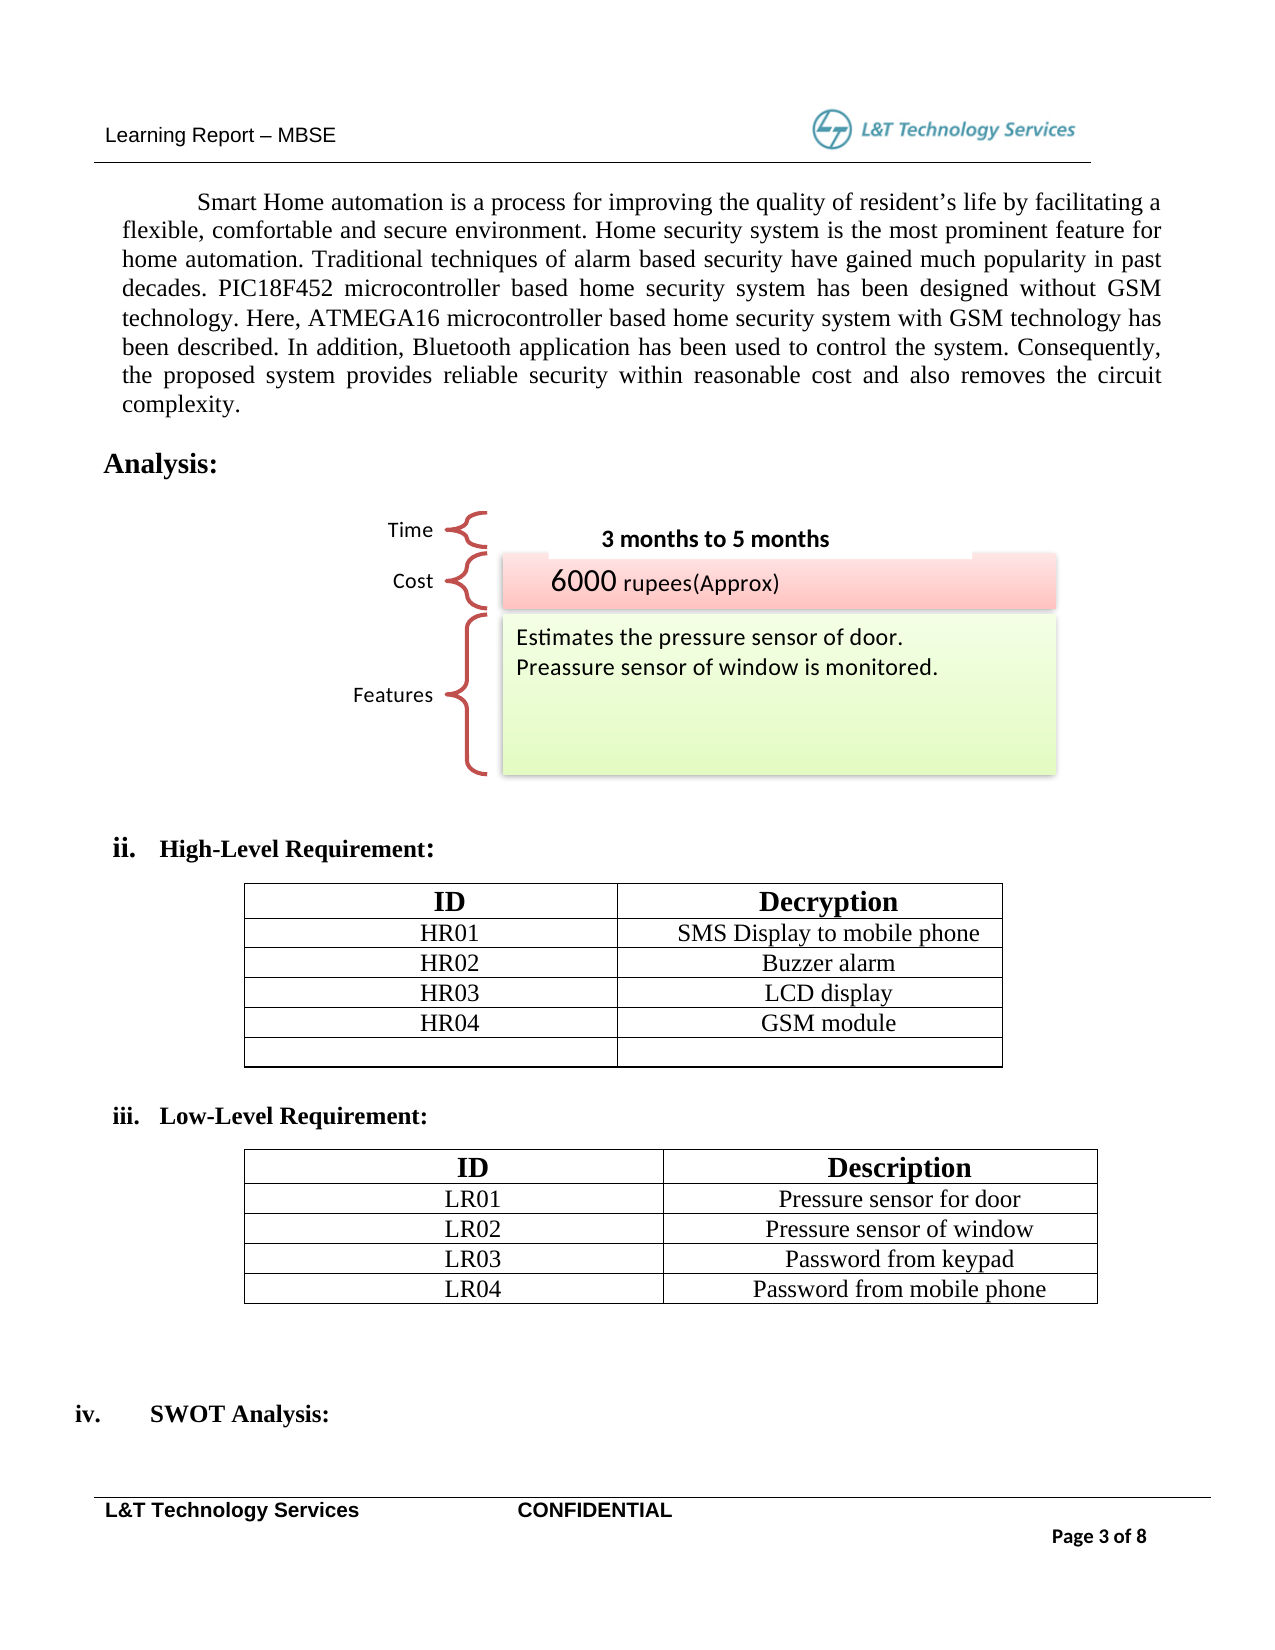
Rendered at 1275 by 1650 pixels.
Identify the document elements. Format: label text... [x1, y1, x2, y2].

list SWOT Analysis: [75, 1399, 1162, 1428]
text Smart Home automation is a process for improving the quality of resident’s life by facilitating a flexible, comfortable and secure environment. Home security system is the most prominent feature for home automation. Traditional techniques of alarm based security have gained much popularity in past decades. PIC18F452 microcontroller based home security system has been designed without GSM technology. Here, ATMEGA16 microcontroller based home security system with GSM technology has been described. In addition, Bluetooth application has been used to control the system. Consequently, the proposed system provides reliable security within reasonable cost and also removes the circuit complexity. [122, 187, 1162, 418]
table_header Description [664, 1150, 1097, 1183]
table_cell Password from mobile phone [664, 1274, 1097, 1302]
list Low-Level Requirement: [112, 1101, 1162, 1130]
table_cell Pressure sensor of window [664, 1214, 1097, 1243]
table_cell Pressure sensor for door [664, 1184, 1097, 1213]
table_cell LR01 [245, 1184, 663, 1213]
table_cell LR02 [245, 1214, 663, 1243]
text Analysis: [94, 446, 1162, 479]
table_cell SMS Display to mobile phone [618, 919, 1002, 947]
table_cell LCD display [618, 978, 1002, 1007]
table_cell LR04 [245, 1274, 663, 1302]
list High-Level Requirement: [112, 830, 1162, 864]
table_header Decryption [618, 884, 1002, 917]
table_cell LR03 [245, 1244, 663, 1273]
table_header ID [245, 1150, 663, 1183]
table_cell [618, 1038, 1002, 1066]
table_cell HR02 [245, 948, 617, 977]
table_cell GSM module [618, 1008, 1002, 1037]
table_header ID [245, 884, 617, 917]
table_cell Password from keypad [664, 1244, 1097, 1273]
table_cell HR04 [245, 1008, 617, 1037]
table_cell HR03 [245, 978, 617, 1007]
table_cell HR01 [245, 919, 617, 947]
table_cell Buzzer alarm [618, 948, 1002, 977]
table_cell [245, 1038, 617, 1066]
